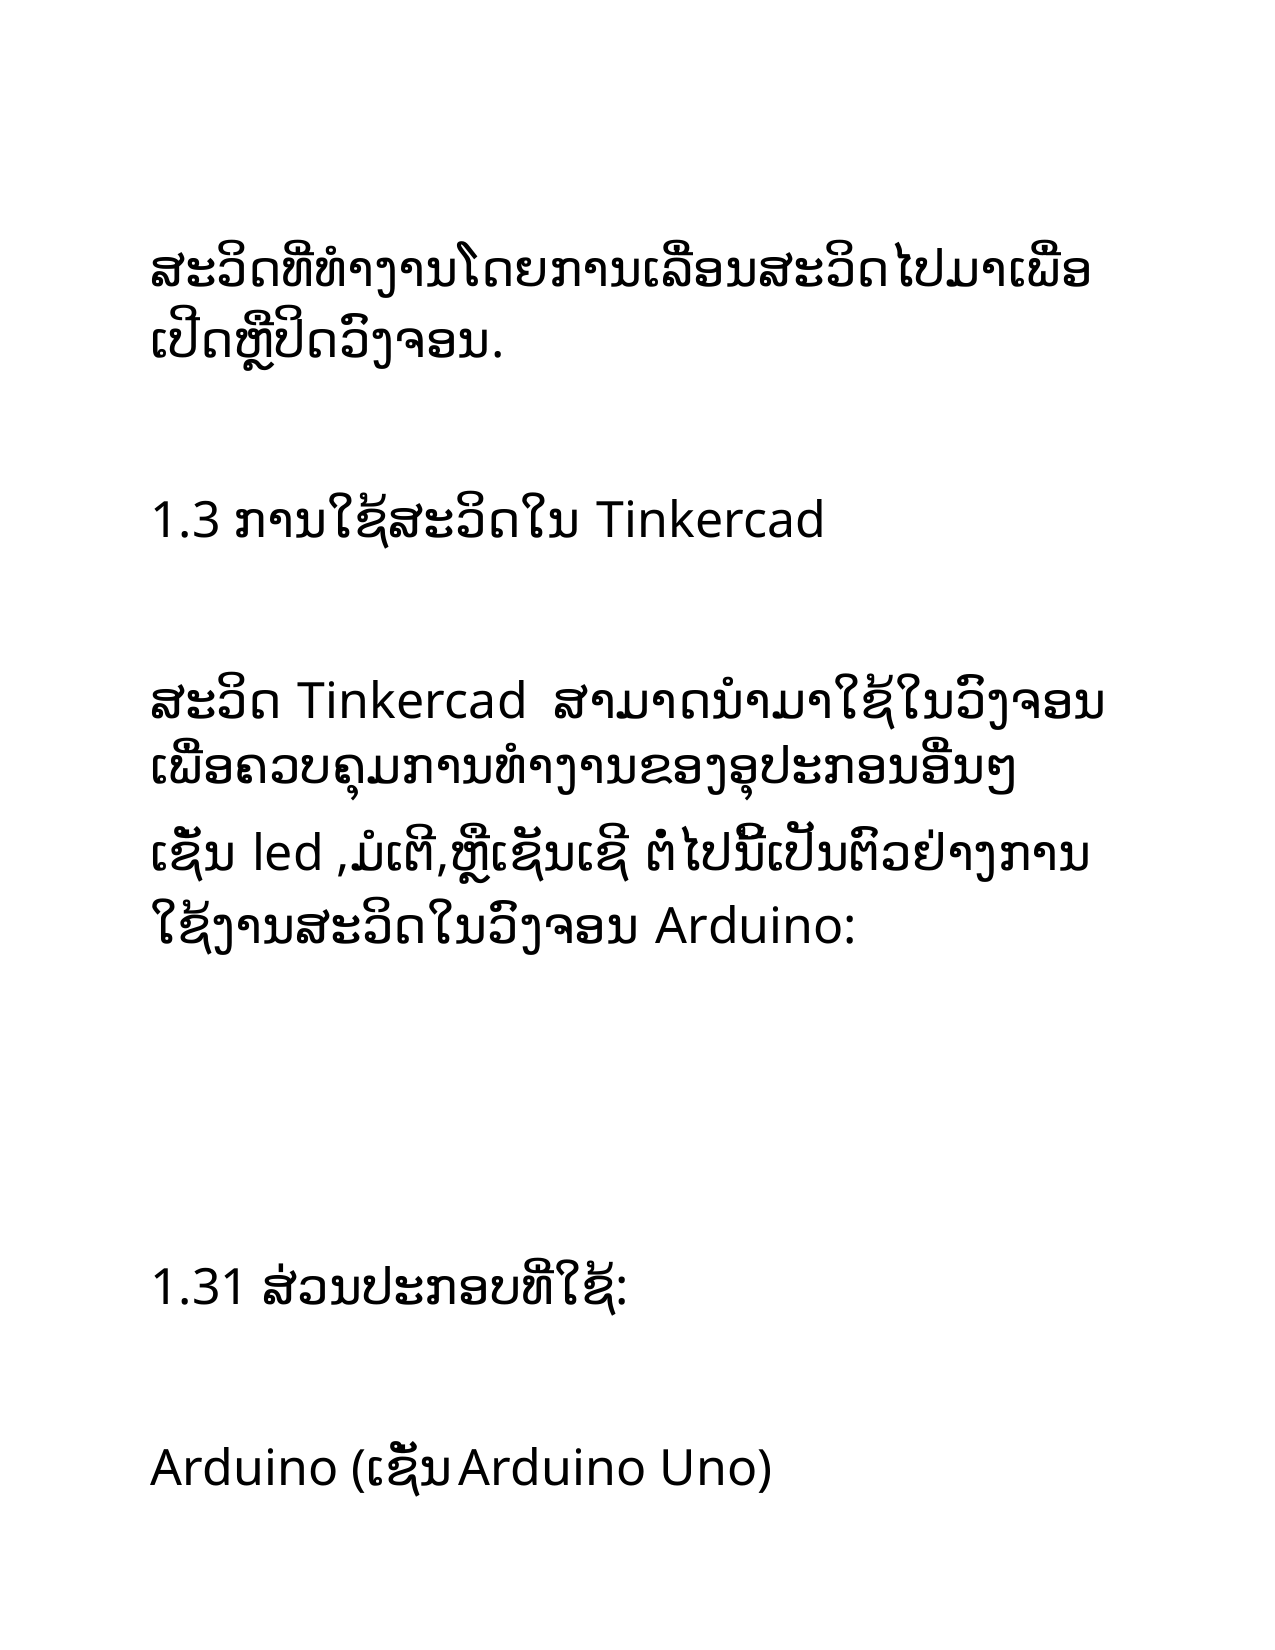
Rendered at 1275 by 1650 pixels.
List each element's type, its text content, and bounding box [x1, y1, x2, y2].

text ສະວິດ Tinkercad ສາມາດນຳມາໃຊ້ໃນວົງຈອນເພື່ອຄວບຄຸມການທຳງານຂອງອຸປະກອນອື່ນໆ [150, 665, 1125, 796]
text 1.3 ການໃຊ້ສະວິດໃນ Tinkercad [150, 484, 1125, 552]
text ເຊັ່ນ led ,ມໍເຕີ,ຫຼືເຊັນເຊີ ຕໍ່ໄປນີ້ເປັນຕົວຢ່າງການໃຊ້ງານສະວິດໃນວົງຈອນ Arduino: [150, 817, 1125, 958]
text 1.31 ສ່ວນປະກອບທີ່ໃຊ້: [150, 1251, 1125, 1319]
text Arduino (ເຊັ່ນ Arduino Uno) [150, 1432, 1125, 1500]
text ສະວິດທີ່ທຳງານໂດຍການເລື່ອນສະວິດໄປມາເພື່ອເປີດຫຼືປິດວົງຈອນ. [150, 240, 1125, 372]
